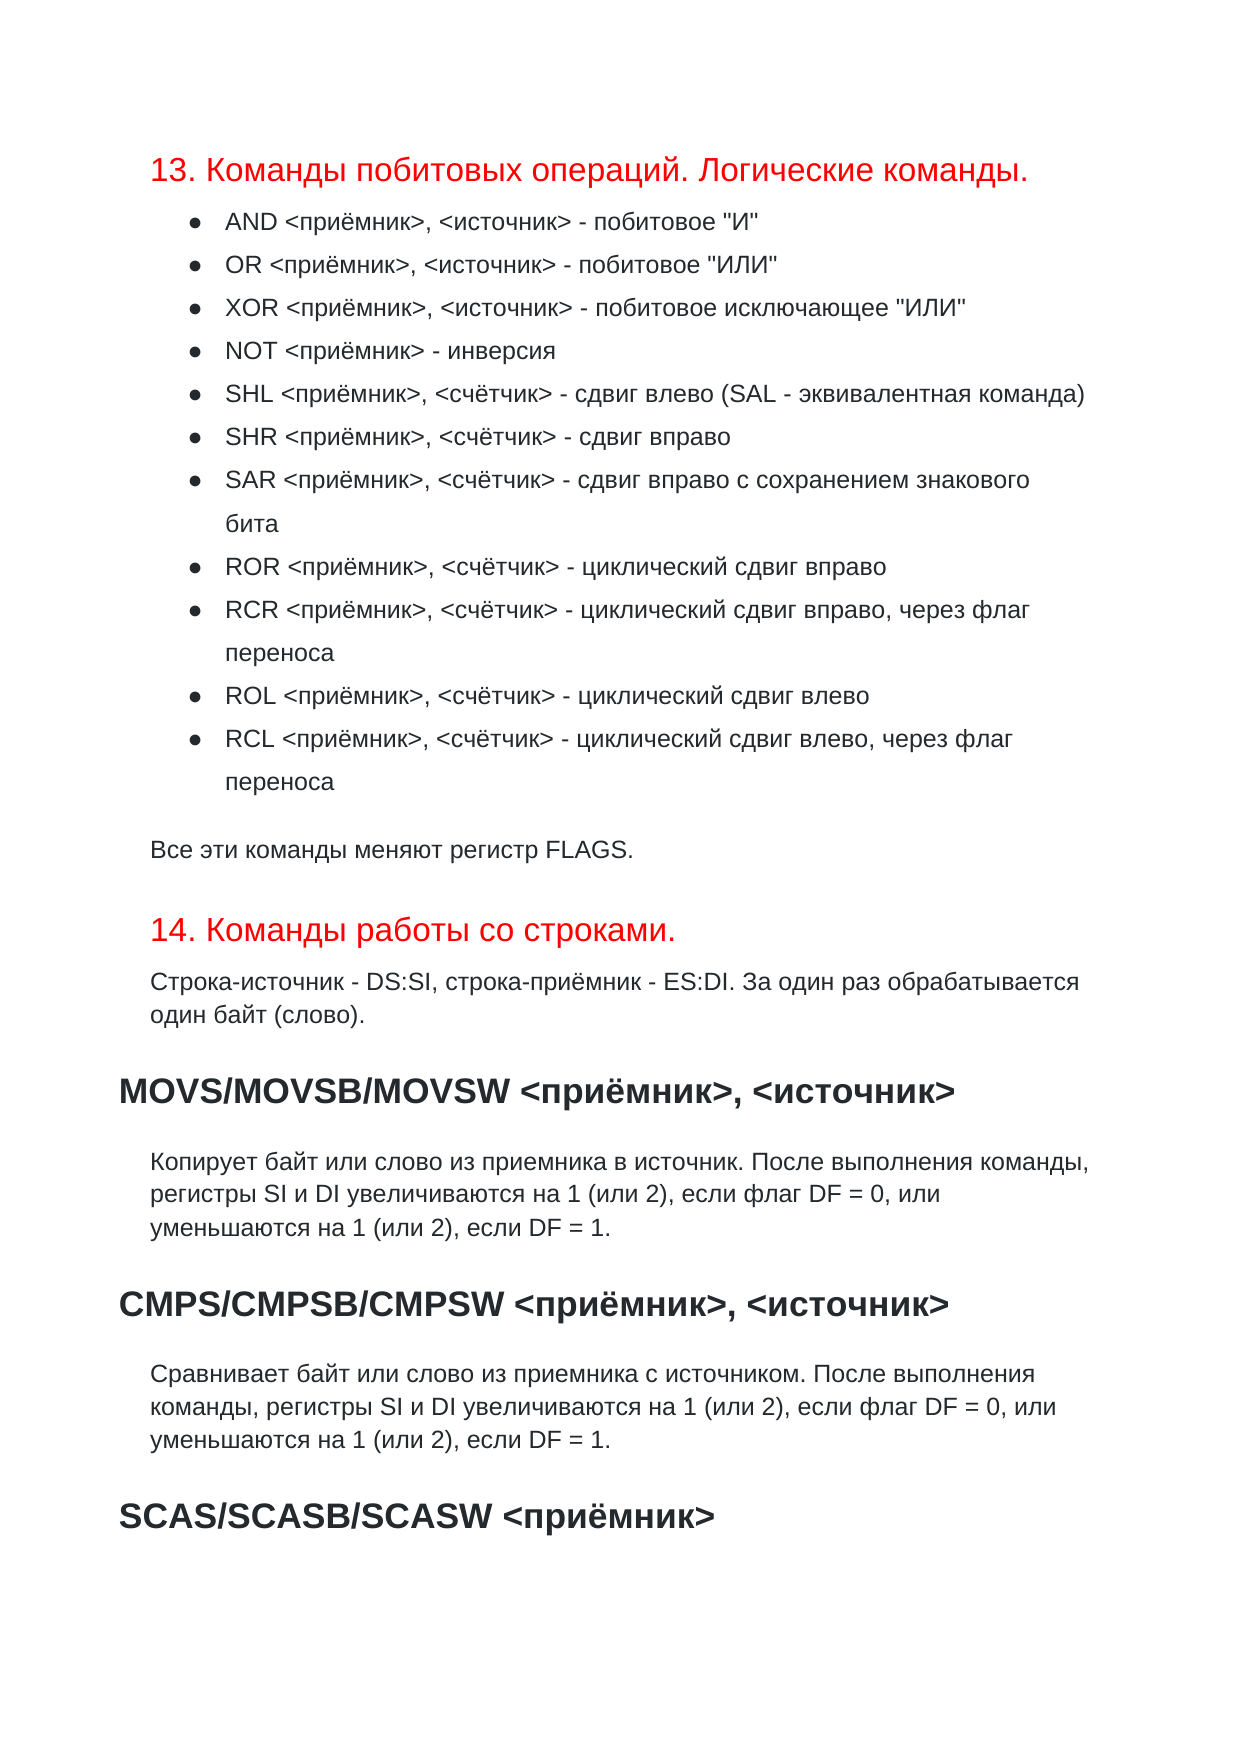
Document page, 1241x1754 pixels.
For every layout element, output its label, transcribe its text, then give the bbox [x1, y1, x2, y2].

subtitle CMPS/CMPSB/CMPSW <приёмник>, <источник> [119, 1283, 1090, 1334]
list OR <приёмник>, <источник> - побитовое "ИЛИ" [187, 250, 1090, 278]
text Строка-источник - DS:SI, строка-приёмник - ES:DI. За один раз обрабатывается один байт (слово). [150, 967, 1090, 1028]
list RСR <приёмник>, <счётчик> - циклический сдвиг вправо, через флаг переноса [187, 595, 1090, 667]
subtitle 13. Команды побитовых операций. Логические команды. [150, 150, 1090, 188]
text Все эти команды меняют регистр FLAGS. [150, 835, 1090, 864]
list RСL <приёмник>, <счётчик> - циклический сдвиг влево, через флаг переноса [187, 724, 1090, 796]
list SHL <приёмник>, <счётчик> - сдвиг влево (SAL - эквивалентная команда) [187, 379, 1090, 408]
list NOT <приёмник> - инверсия [187, 336, 1090, 365]
list ROR <приёмник>, <счётчик> - циклический сдвиг вправо [187, 552, 1090, 580]
list ROL <приёмник>, <счётчик> - циклический сдвиг влево [187, 681, 1090, 710]
text Сравнивает байт или слово из приемника с источником. После выполнения команды, регистры SI и DI увеличиваются на 1 (или 2), если флаг DF = 0, или уменьшаются на 1 (или 2), если DF = 1. [150, 1359, 1090, 1454]
subtitle SCAS/SCASB/SCASW <приёмник> [119, 1496, 1090, 1547]
subtitle MOVS/MOVSB/MOVSW <приёмник>, <источник> [119, 1070, 1090, 1121]
list SHR <приёмник>, <счётчик> - сдвиг вправо [187, 422, 1090, 451]
subtitle 14. Команды работы со строками. [150, 910, 1090, 948]
list XOR <приёмник>, <источник> - побитовое исключающее "ИЛИ" [187, 293, 1090, 322]
list AND <приёмник>, <источник> - побитовое "И" [187, 207, 1090, 235]
list SAR <приёмник>, <счётчик> - сдвиг вправо с сохранением знакового бита [187, 465, 1090, 537]
text Копирует байт или слово из приемника в источник. После выполнения команды, регистры SI и DI увеличиваются на 1 (или 2), если флаг DF = 0, или уменьшаются на 1 (или 2), если DF = 1. [150, 1146, 1090, 1241]
